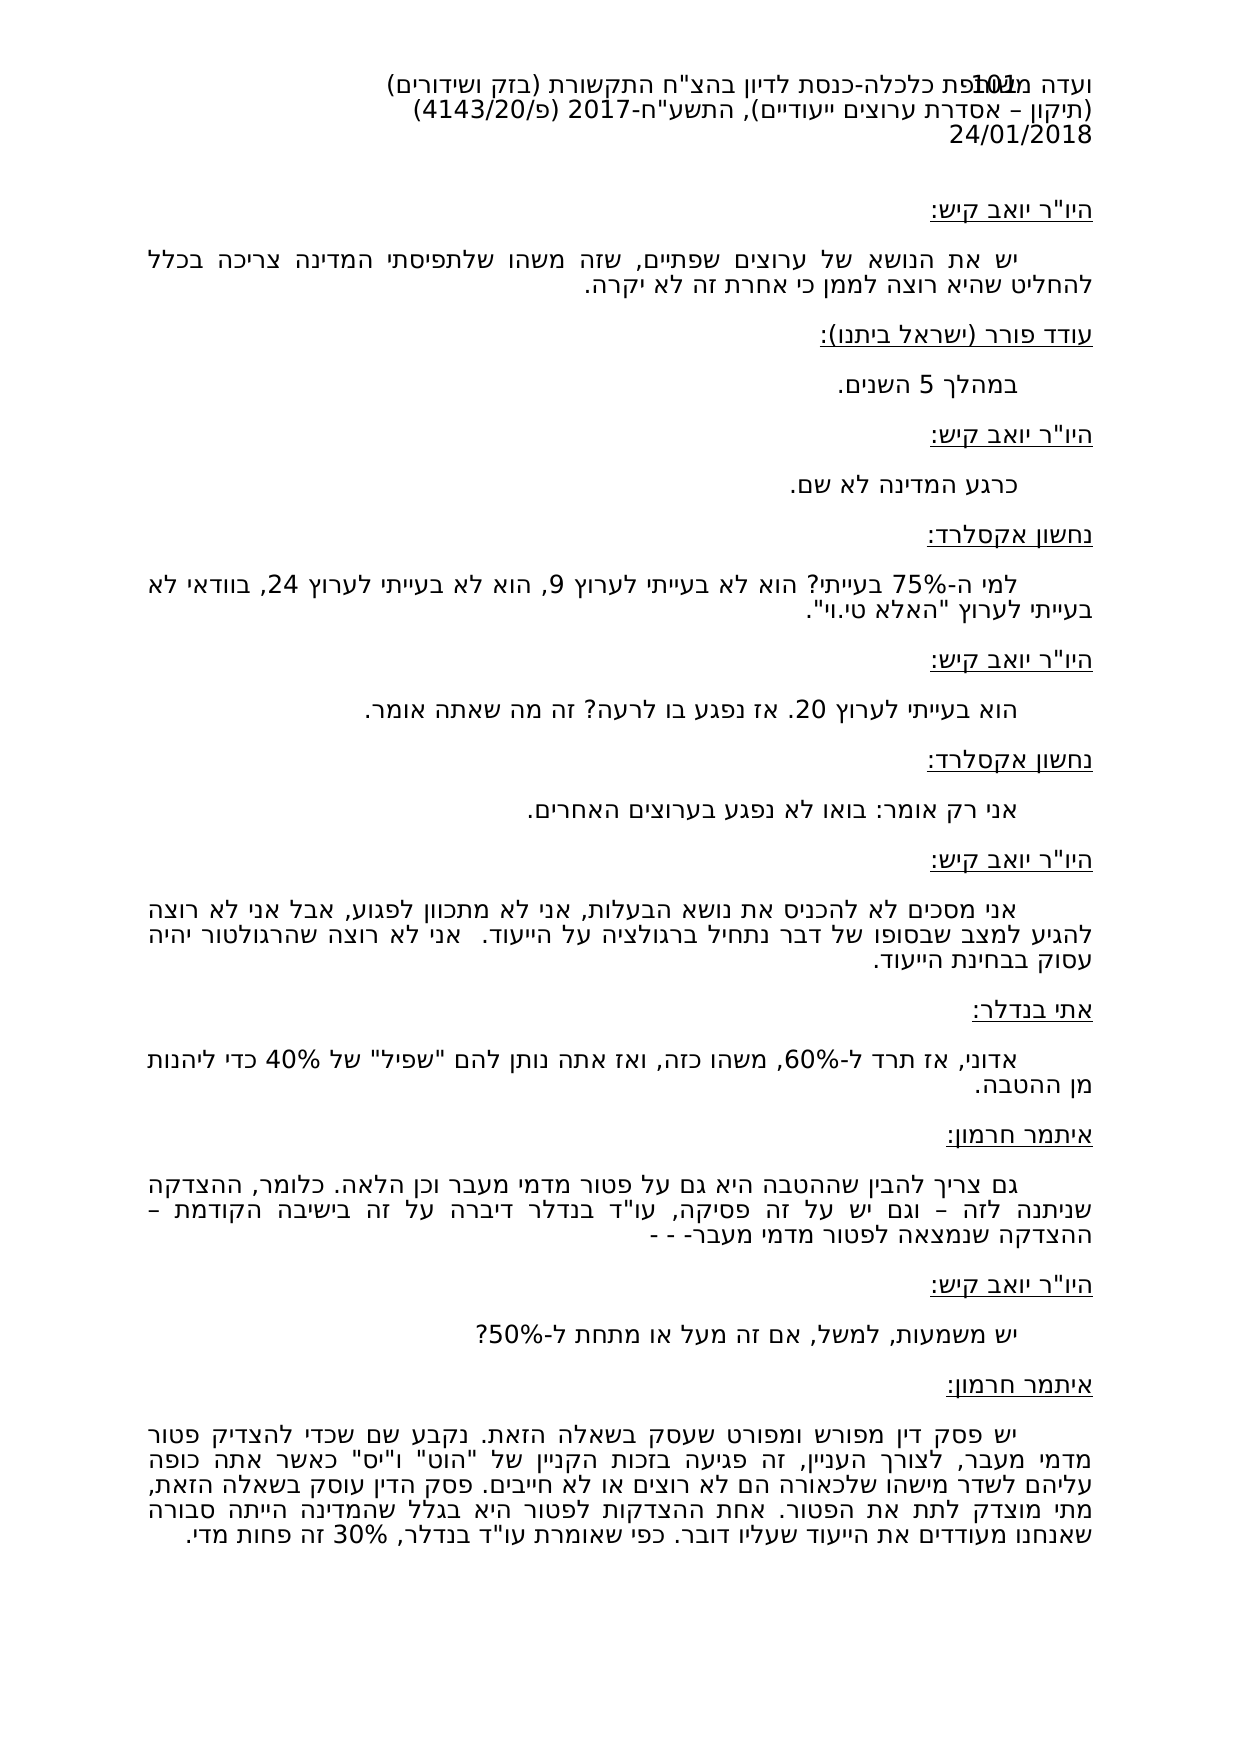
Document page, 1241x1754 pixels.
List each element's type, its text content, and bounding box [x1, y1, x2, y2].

text היו"ר יואב קיש: [147, 849, 1093, 874]
text במהלך 5 השנים. [147, 374, 1093, 399]
text עודד פורר (ישראל ביתנו): [147, 324, 1093, 349]
text יש משמעות, למשל, אם זה מעל או מתחת ל-50%? [147, 1324, 1093, 1349]
text אדוני, אז תרד ל-60%, משהו כזה, ואז אתה נותן להם "שפיל" של 40% כדי ליהנות מן ההטבה. [147, 1049, 1093, 1099]
text כרגע המדינה לא שם. [147, 474, 1093, 499]
text איתמר חרמון: [147, 1124, 1093, 1149]
text איתמר חרמון: [147, 1374, 1093, 1399]
text יש פסק דין מפורש ומפורט שעסק בשאלה הזאת. נקבע שם שכדי להצדיק פטור מדמי מעבר, לצורך העניין, זה פגיעה בזכות הקניין של "הוט" ו"יס" כאשר אתה כופה עליהם לשדר מישהו שלכאורה הם לא רוצים או לא חייבים. פסק הדין עוסק בשאלה הזאת, מתי מוצדק לתת את הפטור. אחת ההצדקות לפטור היא בגלל שהמדינה הייתה סבורה שאנחנו מעודדים את הייעוד שעליו דובר. כפי שאומרת עו"ד בנדלר, 30% זה פחות מדי. [147, 1424, 1093, 1549]
text למי ה-75% בעייתי? הוא לא בעייתי לערוץ 9, הוא לא בעייתי לערוץ 24, בוודאי לא בעייתי לערוץ "האלא טי.וי". [147, 574, 1093, 624]
text היו"ר יואב קיש: [147, 649, 1093, 674]
text היו"ר יואב קיש: [147, 424, 1093, 449]
text אני רק אומר: בואו לא נפגע בערוצים האחרים. [147, 799, 1093, 824]
text נחשון אקסלרד: [147, 524, 1093, 549]
text אני מסכים לא להכניס את נושא הבעלות, אני לא מתכוון לפגוע, אבל אני לא רוצה להגיע למצב שבסופו של דבר נתחיל ברגולציה על הייעוד. אני לא רוצה שהרגולטור יהיה עסוק בבחינת הייעוד. [147, 899, 1093, 974]
text הוא בעייתי לערוץ 20. אז נפגע בו לרעה? זה מה שאתה אומר. [147, 699, 1093, 724]
text נחשון אקסלרד: [147, 749, 1093, 774]
text היו"ר יואב קיש: [147, 1274, 1093, 1299]
text יש את הנושא של ערוצים שפתיים, שזה משהו שלתפיסתי המדינה צריכה בכלל להחליט שהיא רוצה לממן כי אחרת זה לא יקרה. [147, 249, 1093, 299]
text אתי בנדלר: [147, 999, 1093, 1024]
text גם צריך להבין שההטבה היא גם על פטור מדמי מעבר וכן הלאה. כלומר, ההצדקה שניתנה לזה – וגם יש על זה פסיקה, עו"ד בנדלר דיברה על זה בישיבה הקודמת – ההצדקה שנמצאה לפטור מדמי מעבר- - - [147, 1174, 1093, 1249]
text היו"ר יואב קיש: [147, 199, 1093, 224]
